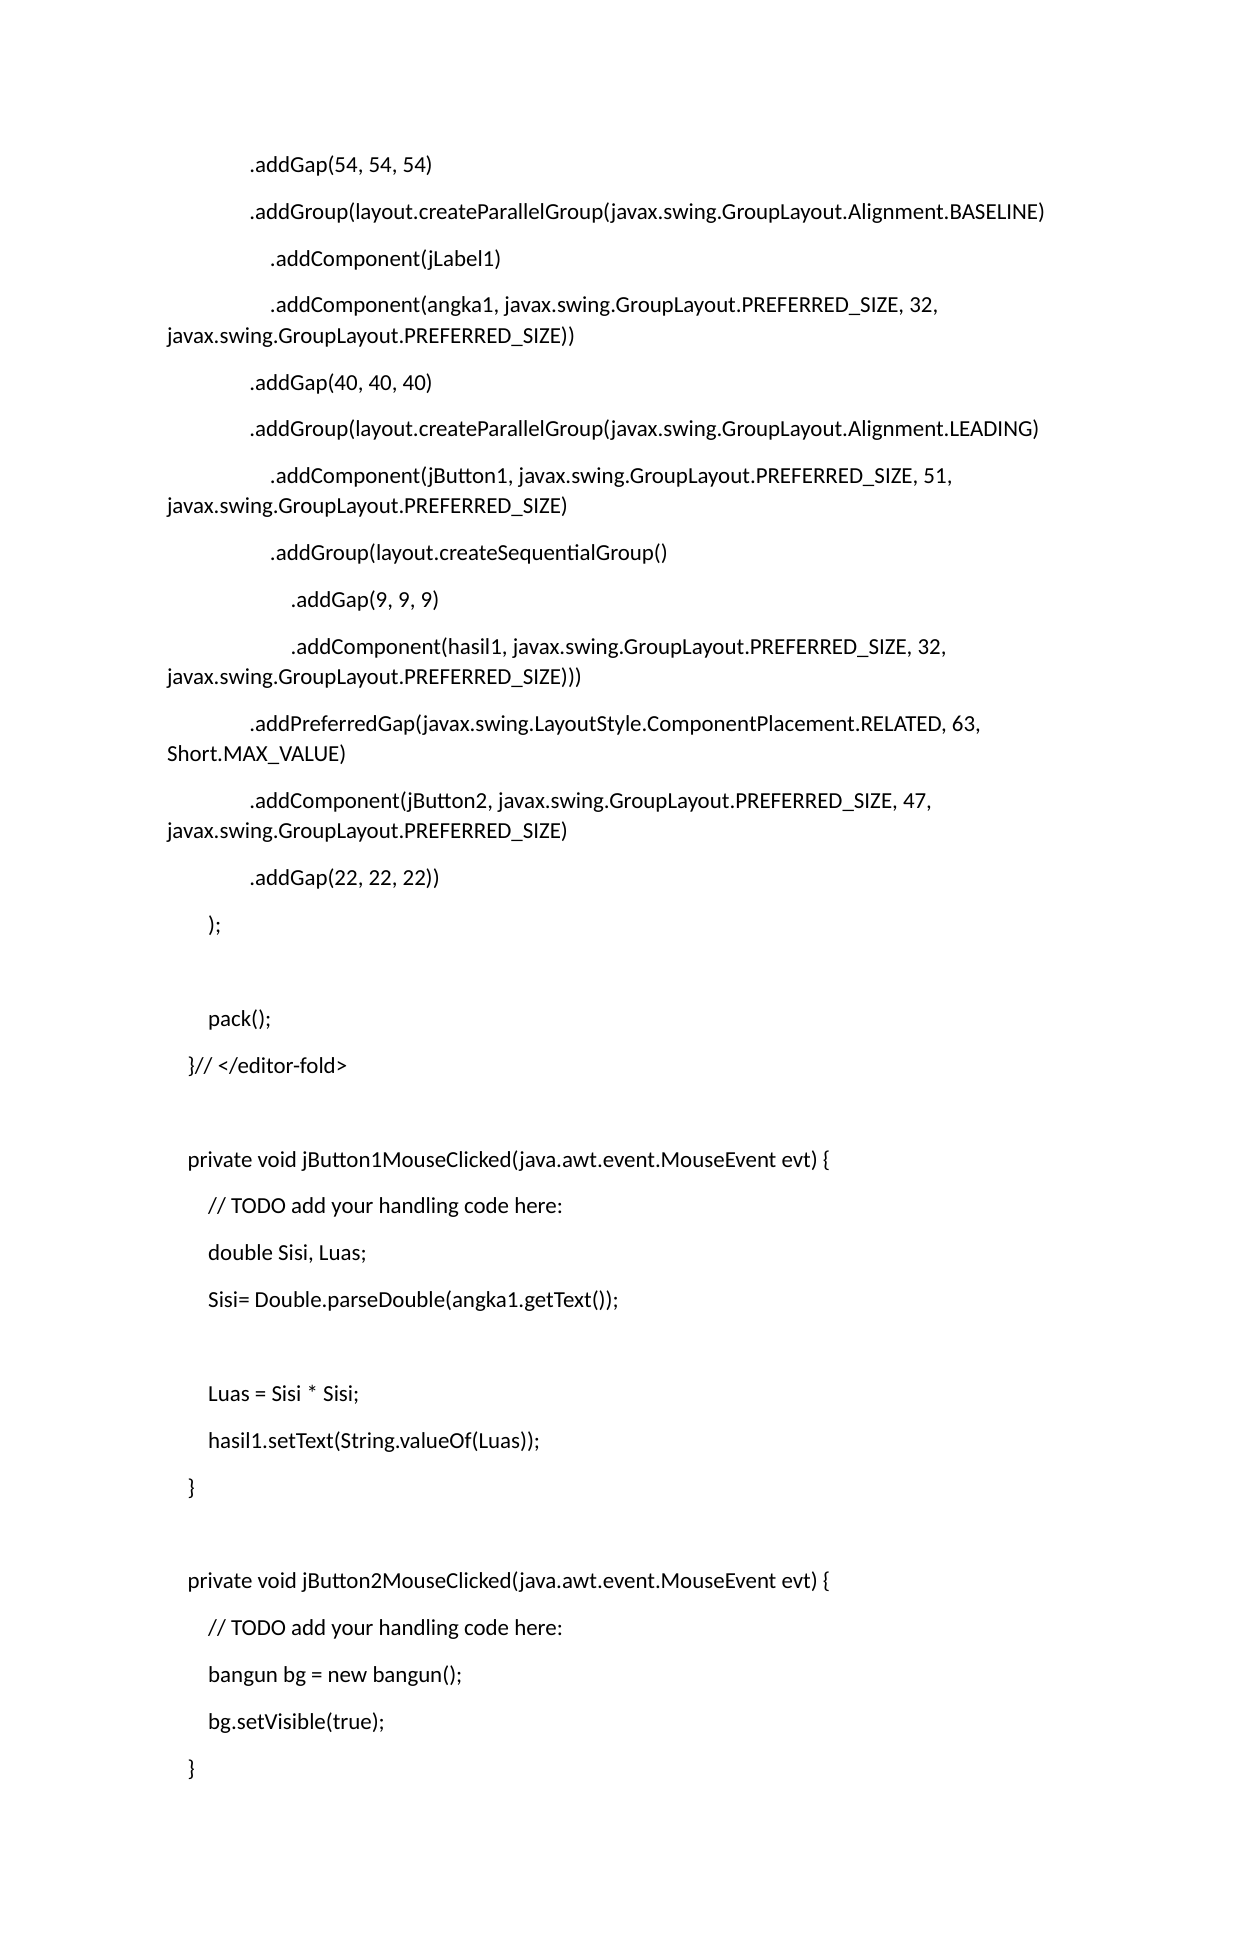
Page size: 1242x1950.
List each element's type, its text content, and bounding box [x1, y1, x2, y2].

text pack(); [167, 1004, 1051, 1032]
text .addGroup(layout.createParallelGroup(javax.swing.GroupLayout.Alignment.BASELINE) [167, 197, 1051, 225]
text bg.setVisible(true); [167, 1707, 1051, 1735]
text .addComponent(jLabel1) [167, 244, 1051, 272]
text .addGap(9, 9, 9) [167, 585, 1051, 613]
text private void jButton2MouseClicked(java.awt.event.MouseEvent evt) { [167, 1567, 1051, 1595]
text // TODO add your handling code here: [167, 1613, 1051, 1642]
text .addGroup(layout.createSequentialGroup() [167, 538, 1051, 567]
text private void jButton1MouseClicked(java.awt.event.MouseEvent evt) { [167, 1145, 1051, 1173]
text bangun bg = new bangun(); [167, 1660, 1051, 1688]
text .addComponent(hasil1, javax.swing.GroupLayout.PREFERRED_SIZE, 32, javax.swing.GroupLayout.PREFERRED_SIZE))) [167, 632, 1051, 691]
text .addComponent(angka1, javax.swing.GroupLayout.PREFERRED_SIZE, 32, javax.swing.GroupLayout.PREFERRED_SIZE)) [167, 291, 1051, 349]
text .addComponent(jButton2, javax.swing.GroupLayout.PREFERRED_SIZE, 47, javax.swing.GroupLayout.PREFERRED_SIZE) [167, 786, 1051, 845]
text .addGap(40, 40, 40) [167, 368, 1051, 396]
text .addPreferredGap(javax.swing.LayoutStyle.ComponentPlacement.RELATED, 63, Short.MAX_VALUE) [167, 709, 1051, 768]
text .addGroup(layout.createParallelGroup(javax.swing.GroupLayout.Alignment.LEADING) [167, 414, 1051, 443]
text // TODO add your handling code here: [167, 1192, 1051, 1220]
text Luas = Sisi * Sisi; [167, 1379, 1051, 1407]
text } [167, 1473, 1051, 1501]
text } [167, 1754, 1051, 1782]
text .addComponent(jButton1, javax.swing.GroupLayout.PREFERRED_SIZE, 51, javax.swing.GroupLayout.PREFERRED_SIZE) [167, 461, 1051, 520]
text .addGap(22, 22, 22)) [167, 863, 1051, 892]
text ); [167, 910, 1051, 938]
text double Sisi, Luas; [167, 1238, 1051, 1267]
text .addGap(54, 54, 54) [167, 150, 1051, 178]
text }// </editor-fold> [167, 1051, 1051, 1079]
text Sisi= Double.parseDouble(angka1.getText()); [167, 1285, 1051, 1313]
text hasil1.setText(String.valueOf(Luas)); [167, 1426, 1051, 1454]
